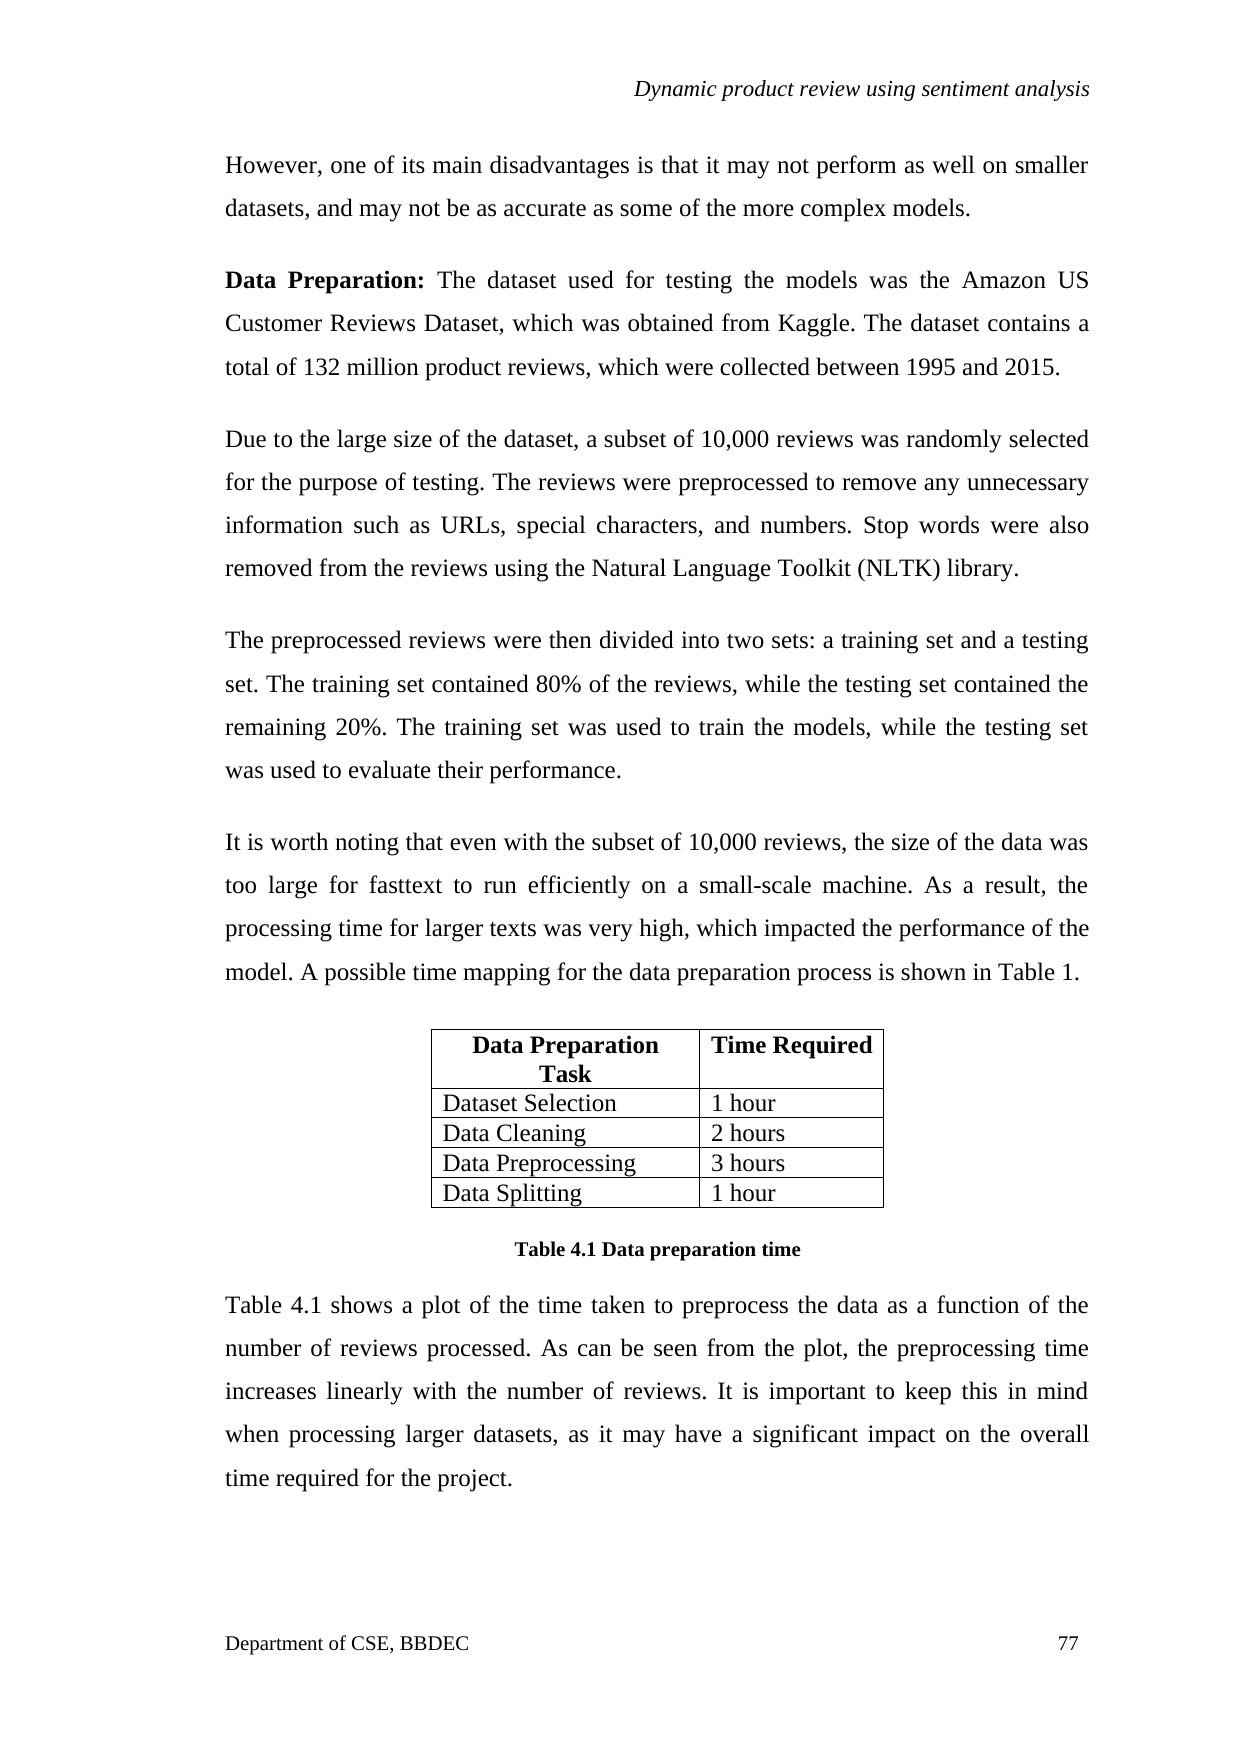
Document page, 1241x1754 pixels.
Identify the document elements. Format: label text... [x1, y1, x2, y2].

table_header Time Required [700, 1030, 883, 1087]
text Table 4.1 Data preparation time [225, 1237, 1090, 1261]
table_cell Data Splitting [432, 1178, 699, 1207]
table_cell 3 hours [700, 1148, 883, 1177]
table_cell Data Cleaning [432, 1118, 699, 1147]
table_cell 1 hour [700, 1178, 883, 1207]
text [225, 150, 1090, 222]
table_cell Dataset Selection [432, 1089, 699, 1117]
text The preprocessed reviews were then divided into two sets: a training set and a testing set. The training set contained 80% of the reviews, while the testing set contained the remaining 20%. The training set was used to train the models, while the testing set was used to evaluate their performance. [225, 626, 1090, 784]
table_cell Data Preprocessing [432, 1148, 699, 1177]
text It is worth noting that even with the subset of 10,000 reviews, the size of the data was too large for fasttext to run efficiently on a small-scale machine. As a result, the processing time for larger texts was very high, which impacted the performance of the model. A possible time mapping for the data preparation process is shown in Table 1. [225, 827, 1090, 985]
text Table 4.1 shows a plot of the time taken to preprocess the data as a function of the number of reviews processed. As can be seen from the plot, the preprocessing time increases linearly with the number of reviews. It is important to keep this in mind when processing larger datasets, as it may have a significant impact on the overall time required for the project. [225, 1290, 1090, 1491]
table_cell 2 hours [700, 1118, 883, 1147]
table_header Data Preparation Task [432, 1030, 699, 1087]
text Due to the large size of the dataset, a subset of 10,000 reviews was randomly selected for the purpose of testing. The reviews were preprocessed to remove any unnecessary information such as URLs, special characters, and numbers. Stop words were also removed from the reviews using the Natural Language Toolkit (NLTK) library. [225, 424, 1090, 582]
table_cell 1 hour [700, 1089, 883, 1117]
text Data Preparation: The dataset used for testing the models was the Amazon US Customer Reviews Dataset, which was obtained from Kaggle. The dataset contains a total of 132 million product reviews, which were collected between 1995 and 2015. [225, 265, 1090, 380]
